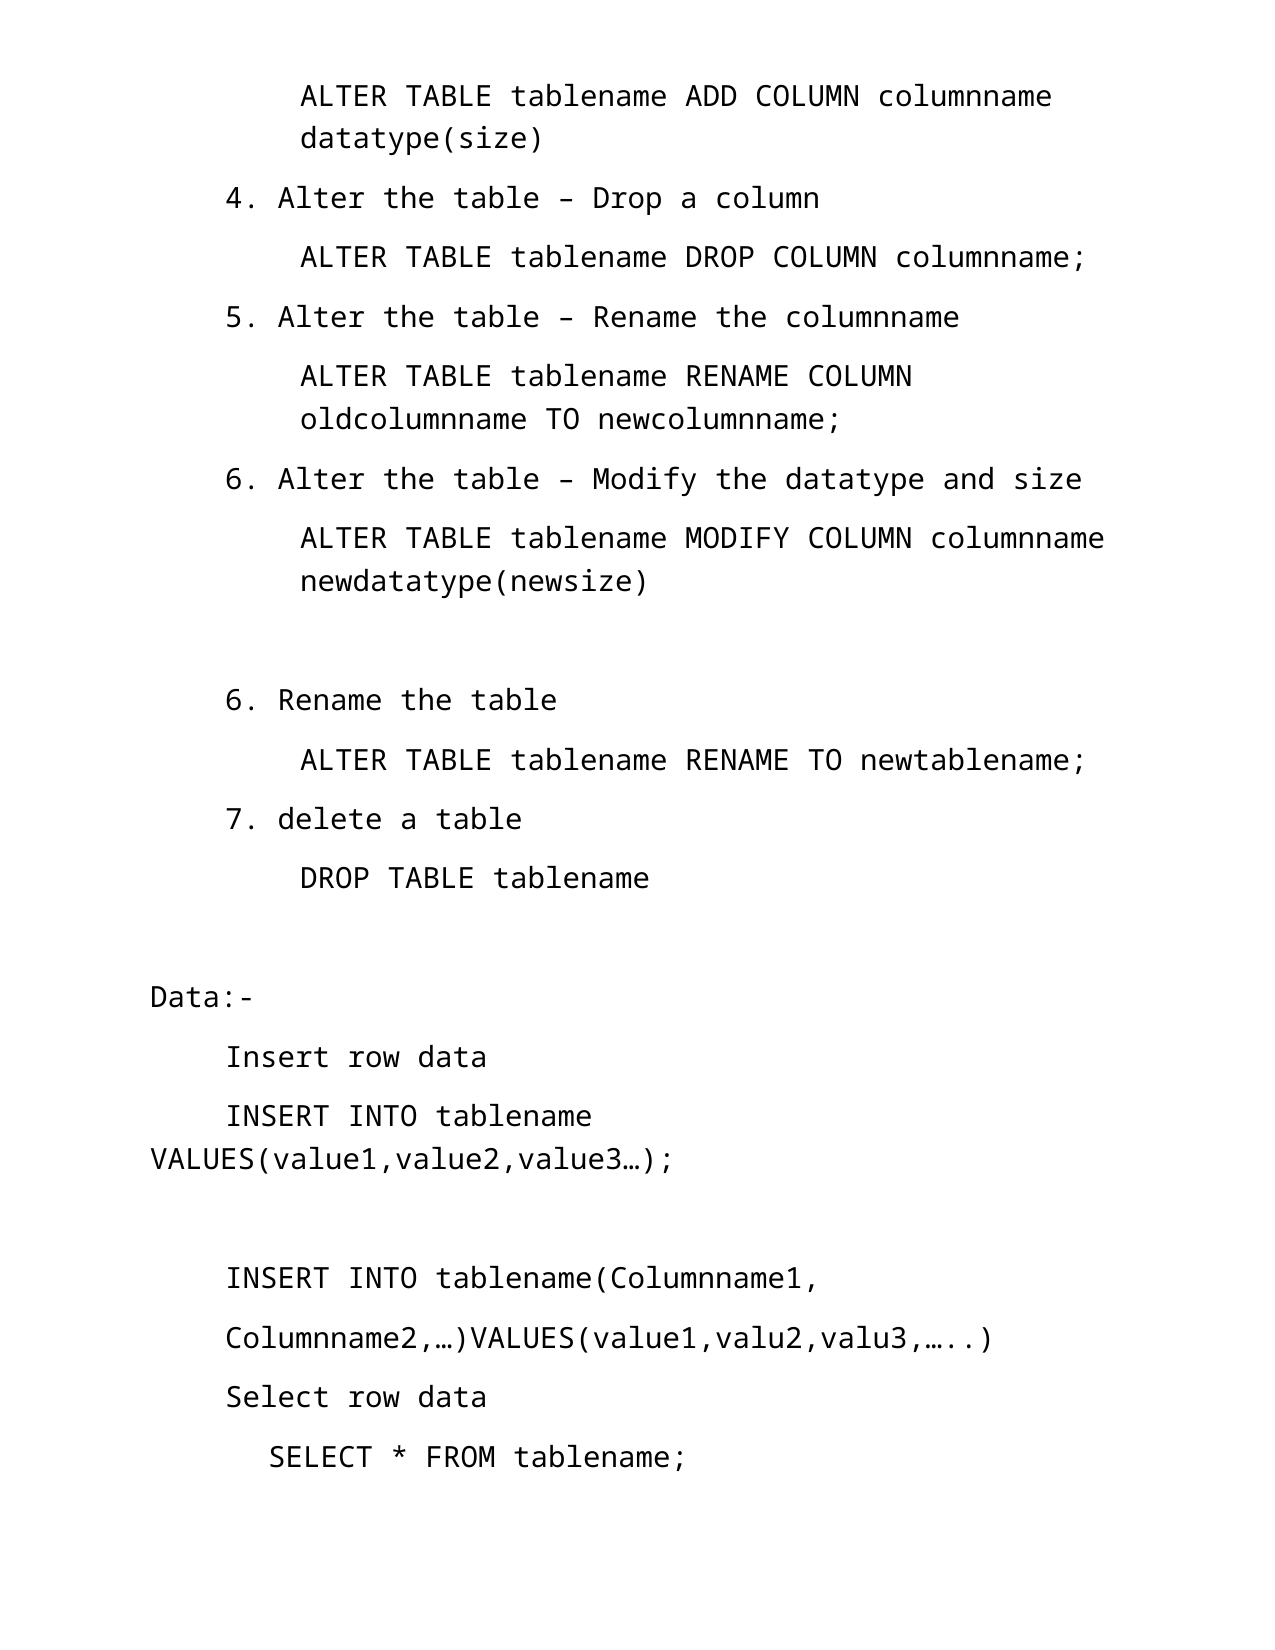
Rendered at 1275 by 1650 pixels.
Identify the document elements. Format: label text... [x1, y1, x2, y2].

text ALTER TABLE tablename ADD COLUMN columnname datatype(size) [300, 75, 1125, 157]
text ALTER TABLE tablename RENAME TO newtablename; [300, 739, 1125, 778]
text ALTER TABLE tablename DROP COLUMN columnname; [150, 237, 1125, 276]
text 4. Alter the table – Drop a column [150, 177, 1125, 217]
text ALTER TABLE tablename RENAME COLUMN oldcolumnname TO newcolumnname; [300, 356, 1125, 438]
text Insert row data [150, 1036, 1125, 1076]
text 6. Rename the table [150, 679, 1125, 719]
text Select row data [150, 1376, 1125, 1416]
text 7. delete a table [150, 798, 1125, 838]
text ALTER TABLE tablename MODIFY COLUMN columnname newdatatype(newsize) [300, 517, 1125, 600]
text INSERT INTO tablename(Columnname1, [150, 1257, 1125, 1297]
text INSERT INTO tablename VALUES(value1,value2,value3…); [150, 1096, 1125, 1178]
text Data:- [150, 977, 1125, 1016]
text SELECT * FROM tablename; [150, 1436, 1125, 1476]
text DROP TABLE tablename [150, 858, 1125, 897]
text 5. Alter the table – Rename the columnname [150, 296, 1125, 336]
text Columnname2,…)VALUES(value1,valu2,valu3,…..) [150, 1317, 1125, 1357]
text 6. Alter the table – Modify the datatype and size [150, 458, 1125, 498]
